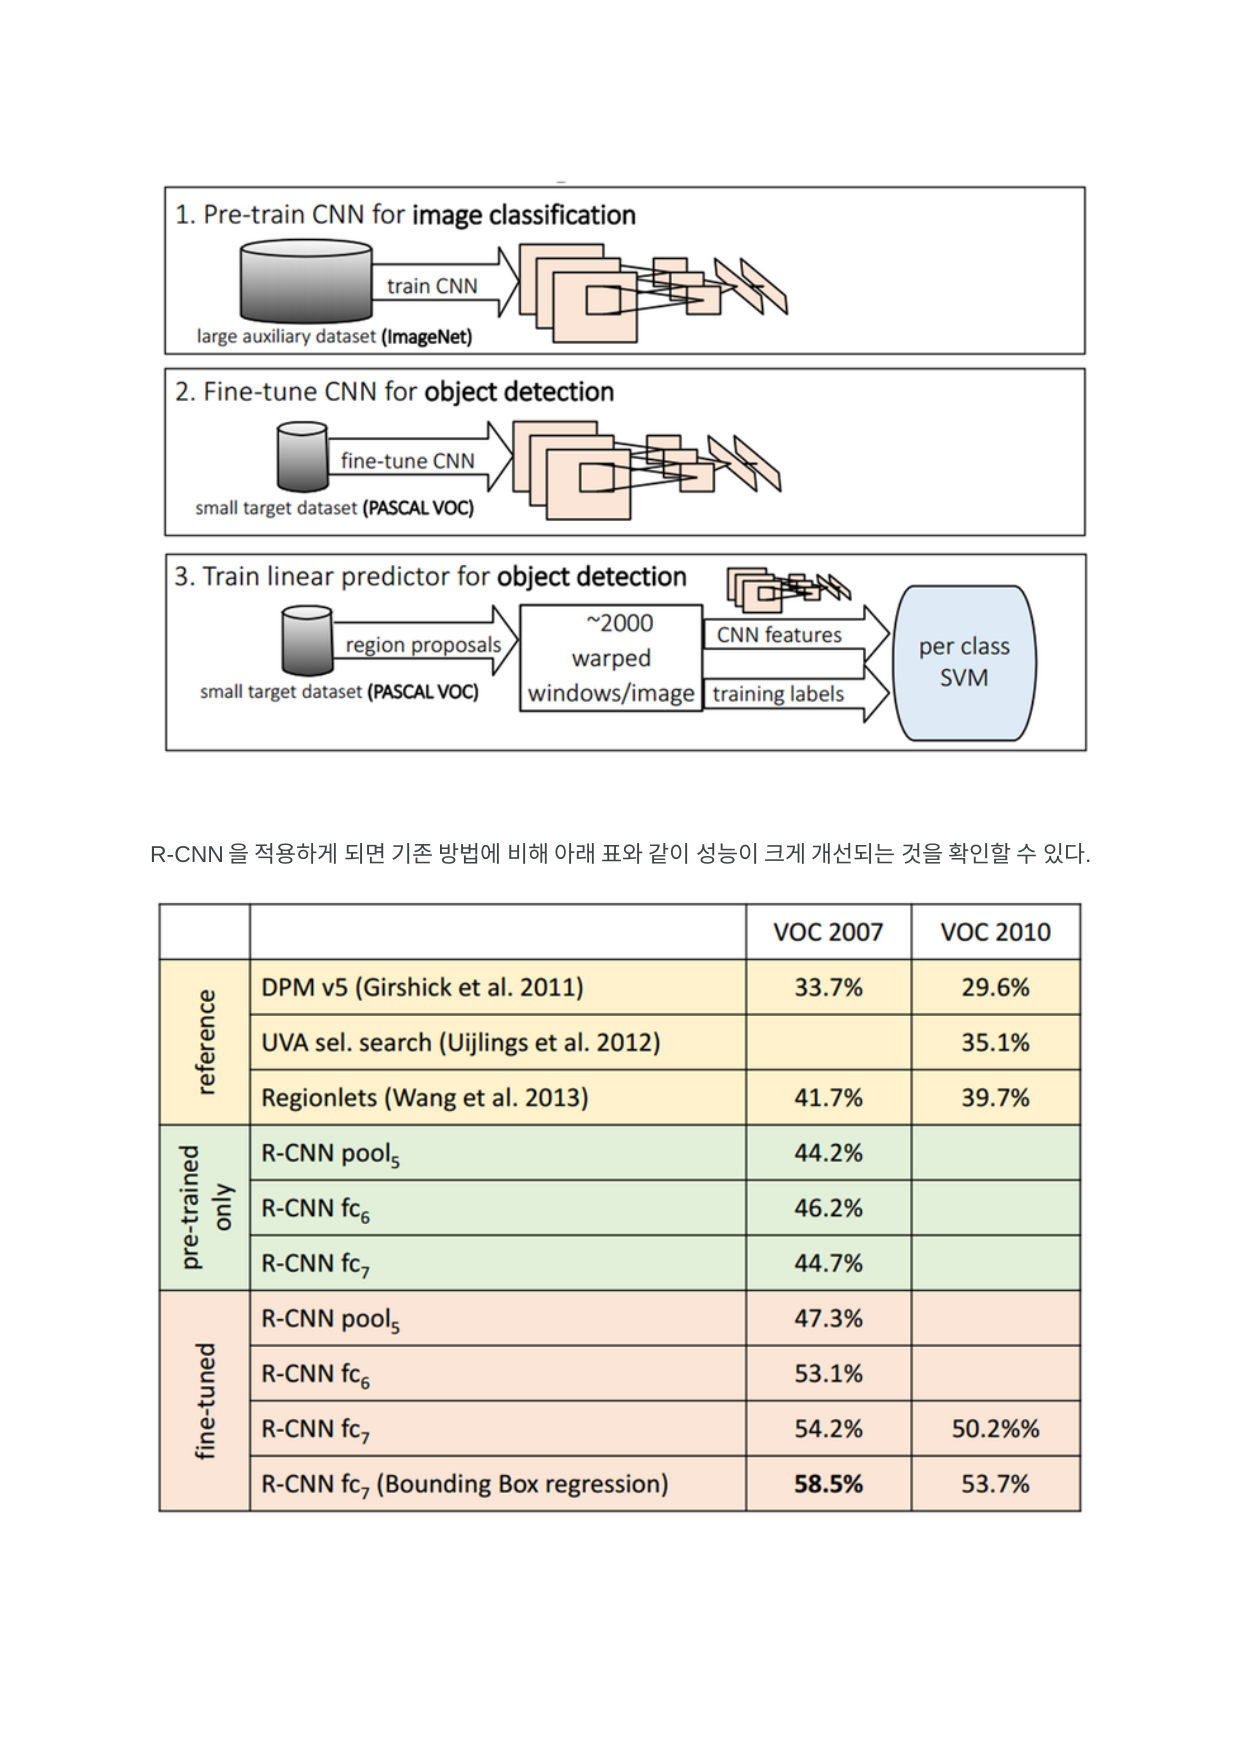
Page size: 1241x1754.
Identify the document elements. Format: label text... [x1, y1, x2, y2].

text R-CNN을 적용하게 되면 기존 방법에 비해 아래 표와 같이 성능이 크게 개선되는 것을 확인할 수 있다. [150, 836, 1090, 869]
picture [151, 893, 1089, 1522]
picture [151, 177, 1089, 760]
